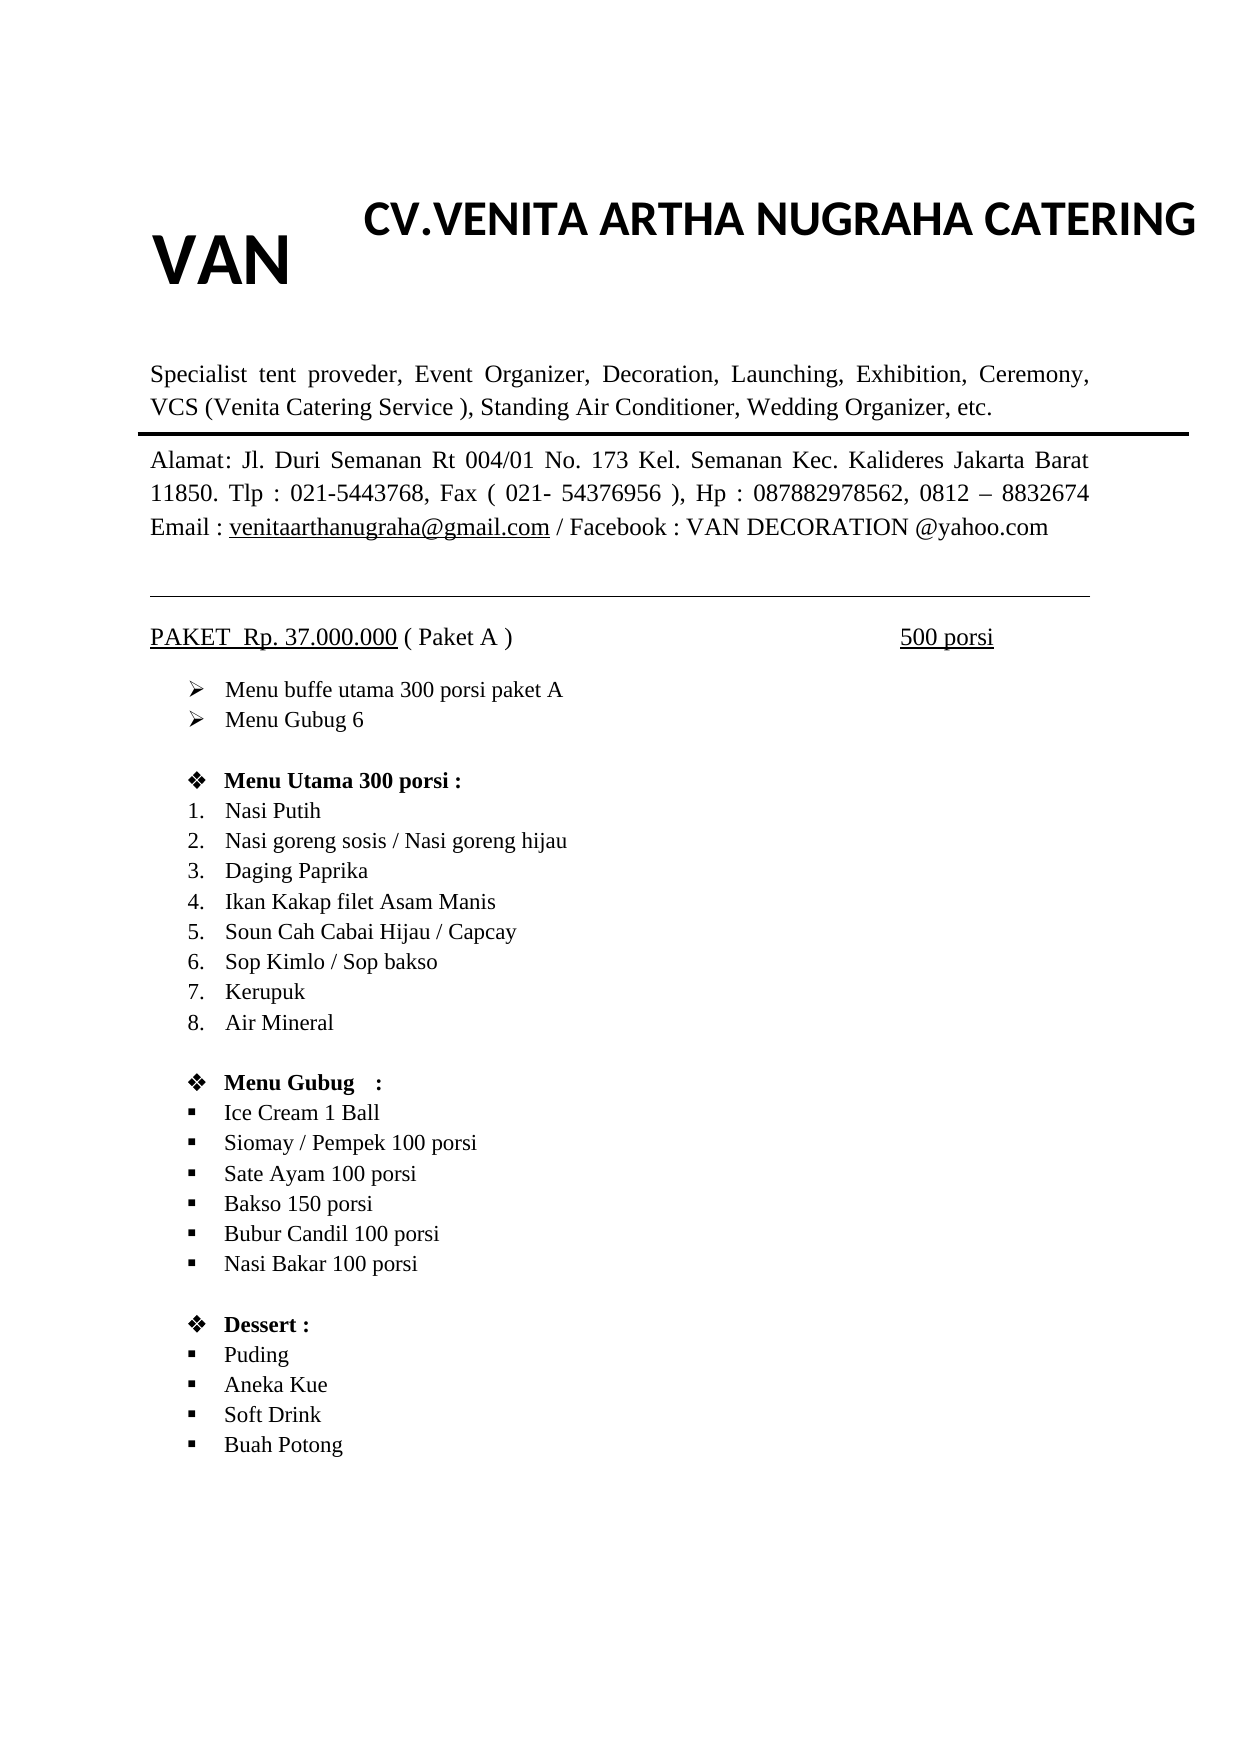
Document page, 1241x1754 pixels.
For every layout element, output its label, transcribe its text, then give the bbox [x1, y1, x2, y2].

list Kerupuk [187, 978, 1090, 1005]
list Siomay / Pempek 100 porsi [186, 1129, 1090, 1156]
list Menu buffe utama 300 porsi paket A [187, 676, 1090, 703]
list Dessert : [186, 1311, 1090, 1337]
list Bakso 150 porsi [186, 1190, 1090, 1216]
list Menu Utama 300 porsi : [186, 767, 1090, 793]
list Sate Ayam 100 porsi [186, 1159, 1090, 1186]
list Daging Paprika [187, 857, 1090, 884]
list Sop Kimlo / Sop bakso [187, 948, 1090, 974]
list Soft Drink [186, 1401, 1090, 1428]
text Alamat : Jl. Duri Semanan Rt 004/01 No. 173 Kel. Semanan Kec. Kalideres Jakarta Barat 11850. Tlp : 021-5443768, Fax ( 021- 54376956 ), Hp : 087882978562, 0812 – 8832674 Email : venitaarthanugraha@gmail.com / Facebook : VAN DECORATION @yahoo.com [150, 446, 1090, 540]
list Ikan Kakap filet Asam Manis [187, 888, 1090, 914]
list Soun Cah Cabai Hijau / Capcay [187, 918, 1090, 944]
list Puding [186, 1341, 1090, 1367]
list Ice Cream 1 Ball [186, 1099, 1090, 1126]
list Menu Gubug : [186, 1069, 1090, 1095]
list Aneka Kue [186, 1371, 1090, 1397]
list Nasi Putih [187, 797, 1090, 823]
list Buah Potong [186, 1431, 1090, 1458]
list Air Mineral [187, 1008, 1090, 1035]
list Bubur Candil 100 porsi [186, 1220, 1090, 1246]
list Menu Gubug 6 [187, 706, 1090, 733]
list Nasi Bakar 100 porsi [186, 1250, 1090, 1277]
list Nasi goreng sosis / Nasi goreng hijau [187, 827, 1090, 854]
text PAKET Rp. 37.000.000 ( Paket A ) 500 porsi [150, 622, 1090, 651]
text Specialist tent proveder, Event Organizer, Decoration, Launching, Exhibition, Ceremony, VCS (Venita Catering Service ), Standing Air Conditioner, Wedding Organizer, etc. [150, 359, 1090, 420]
